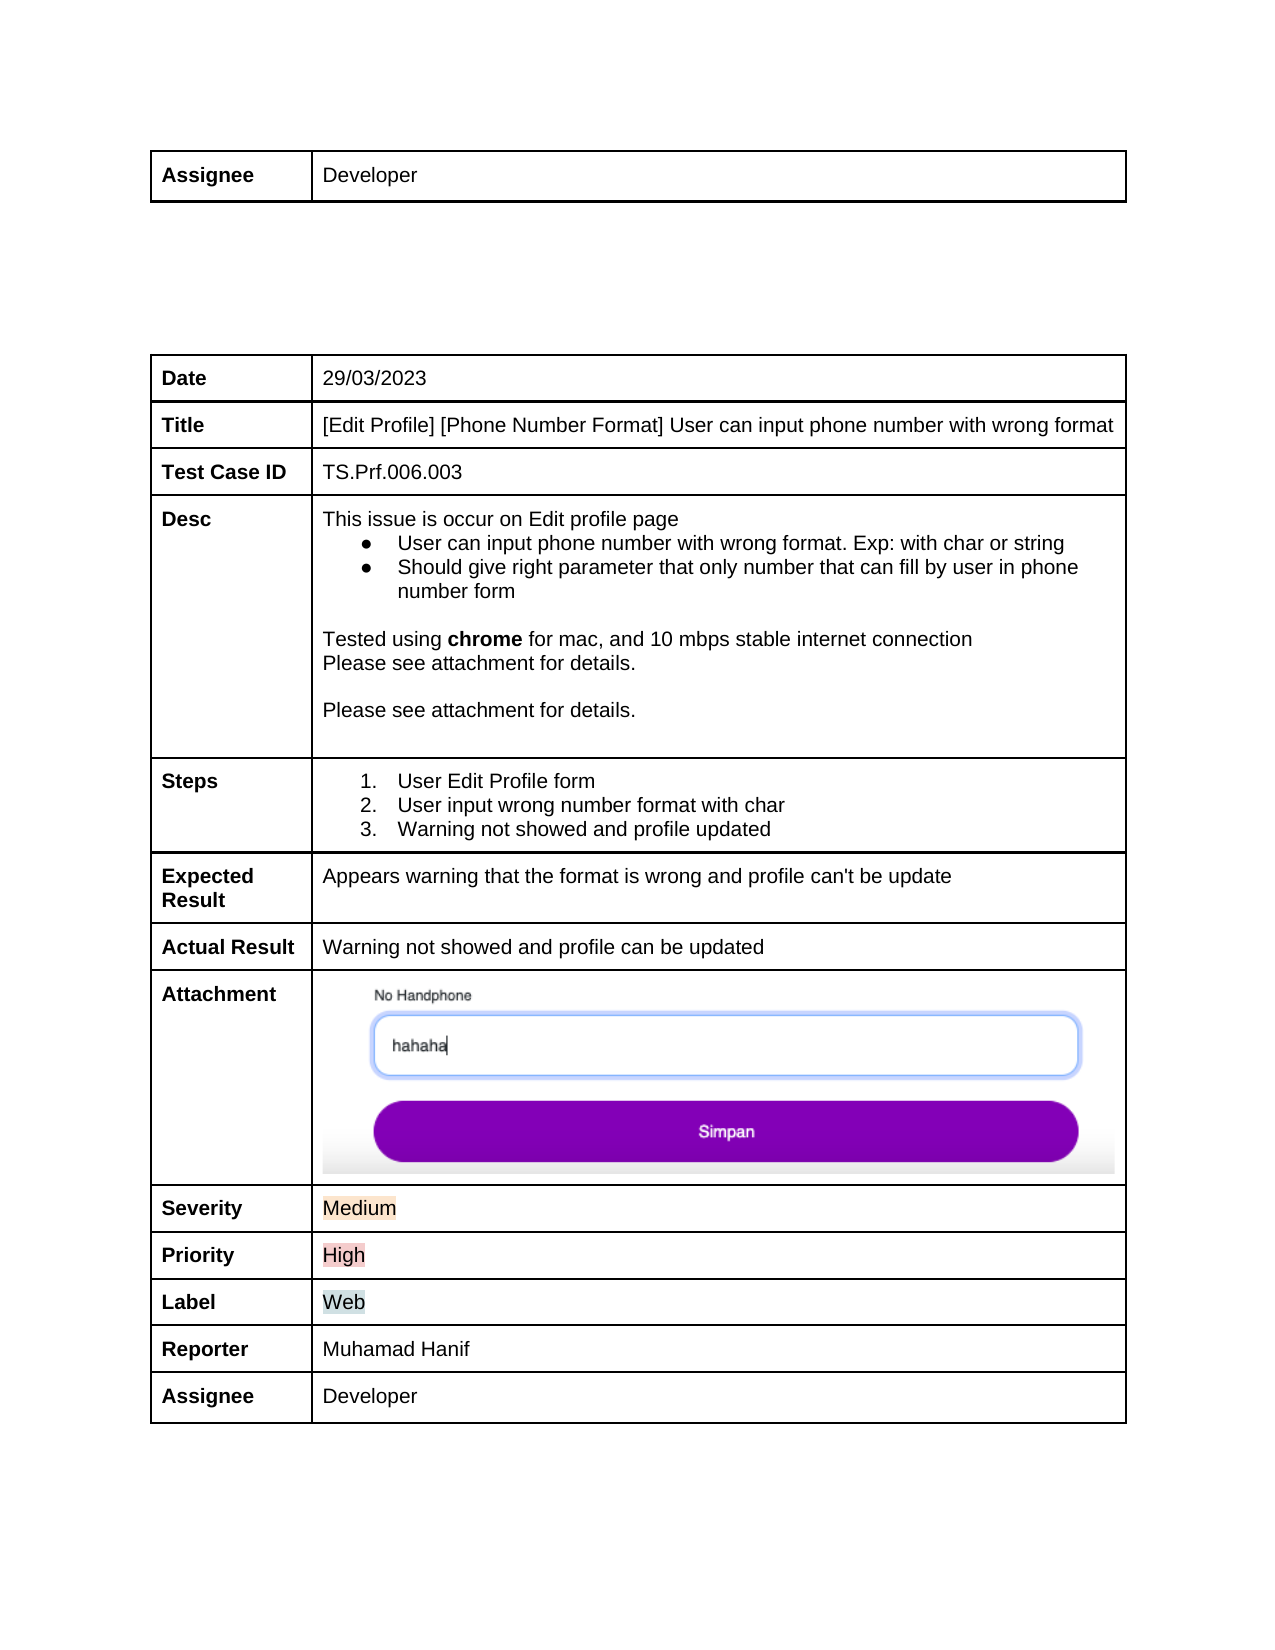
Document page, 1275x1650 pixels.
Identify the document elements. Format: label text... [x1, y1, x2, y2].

table_cell TS.Prf.006.003 [313, 449, 1125, 494]
table_cell Web [313, 1280, 1125, 1324]
table_cell Expected Result [152, 854, 311, 922]
table_cell Medium [313, 1186, 1125, 1231]
table_cell Assignee [152, 1373, 311, 1422]
table_cell Title [152, 403, 311, 447]
table_cell Developer [313, 152, 1125, 200]
table_cell Warning not showed and profile can be updated [313, 924, 1125, 969]
table_cell This issue is occur on Edit profile page User can input phone number with wrong format. Exp: with char or string Should give right parameter that only number that can fill by user in phone number form Tested using chrome for mac, and 10 mbps stable internet connection Please see attachment for details. Please see attachment for details. [313, 496, 1125, 757]
table_cell User Edit Profile form User input wrong number format with char Warning not showed and profile updated [313, 759, 1125, 851]
table_cell [313, 971, 1125, 1184]
table_header Date [152, 356, 311, 400]
table_cell Appears warning that the format is wrong and profile can't be update [313, 854, 1125, 922]
table_cell Muhamad Hanif [313, 1326, 1125, 1371]
table_cell Assignee [152, 152, 311, 200]
table_cell Severity [152, 1186, 311, 1231]
table_cell Priority [152, 1233, 311, 1277]
table_cell Attachment [152, 971, 311, 1184]
picture [322, 981, 1115, 1174]
table_cell Reporter [152, 1326, 311, 1371]
table_cell Desc [152, 496, 311, 757]
table_cell [Edit Profile] [Phone Number Format] User can input phone number with wrong format [313, 403, 1125, 447]
table_cell Developer [313, 1373, 1125, 1422]
table_cell Steps [152, 759, 311, 851]
table_cell Test Case ID [152, 449, 311, 494]
table_cell Actual Result [152, 924, 311, 969]
table_cell Label [152, 1280, 311, 1324]
table_cell High [313, 1233, 1125, 1277]
table_header 29/03/2023 [313, 356, 1125, 400]
